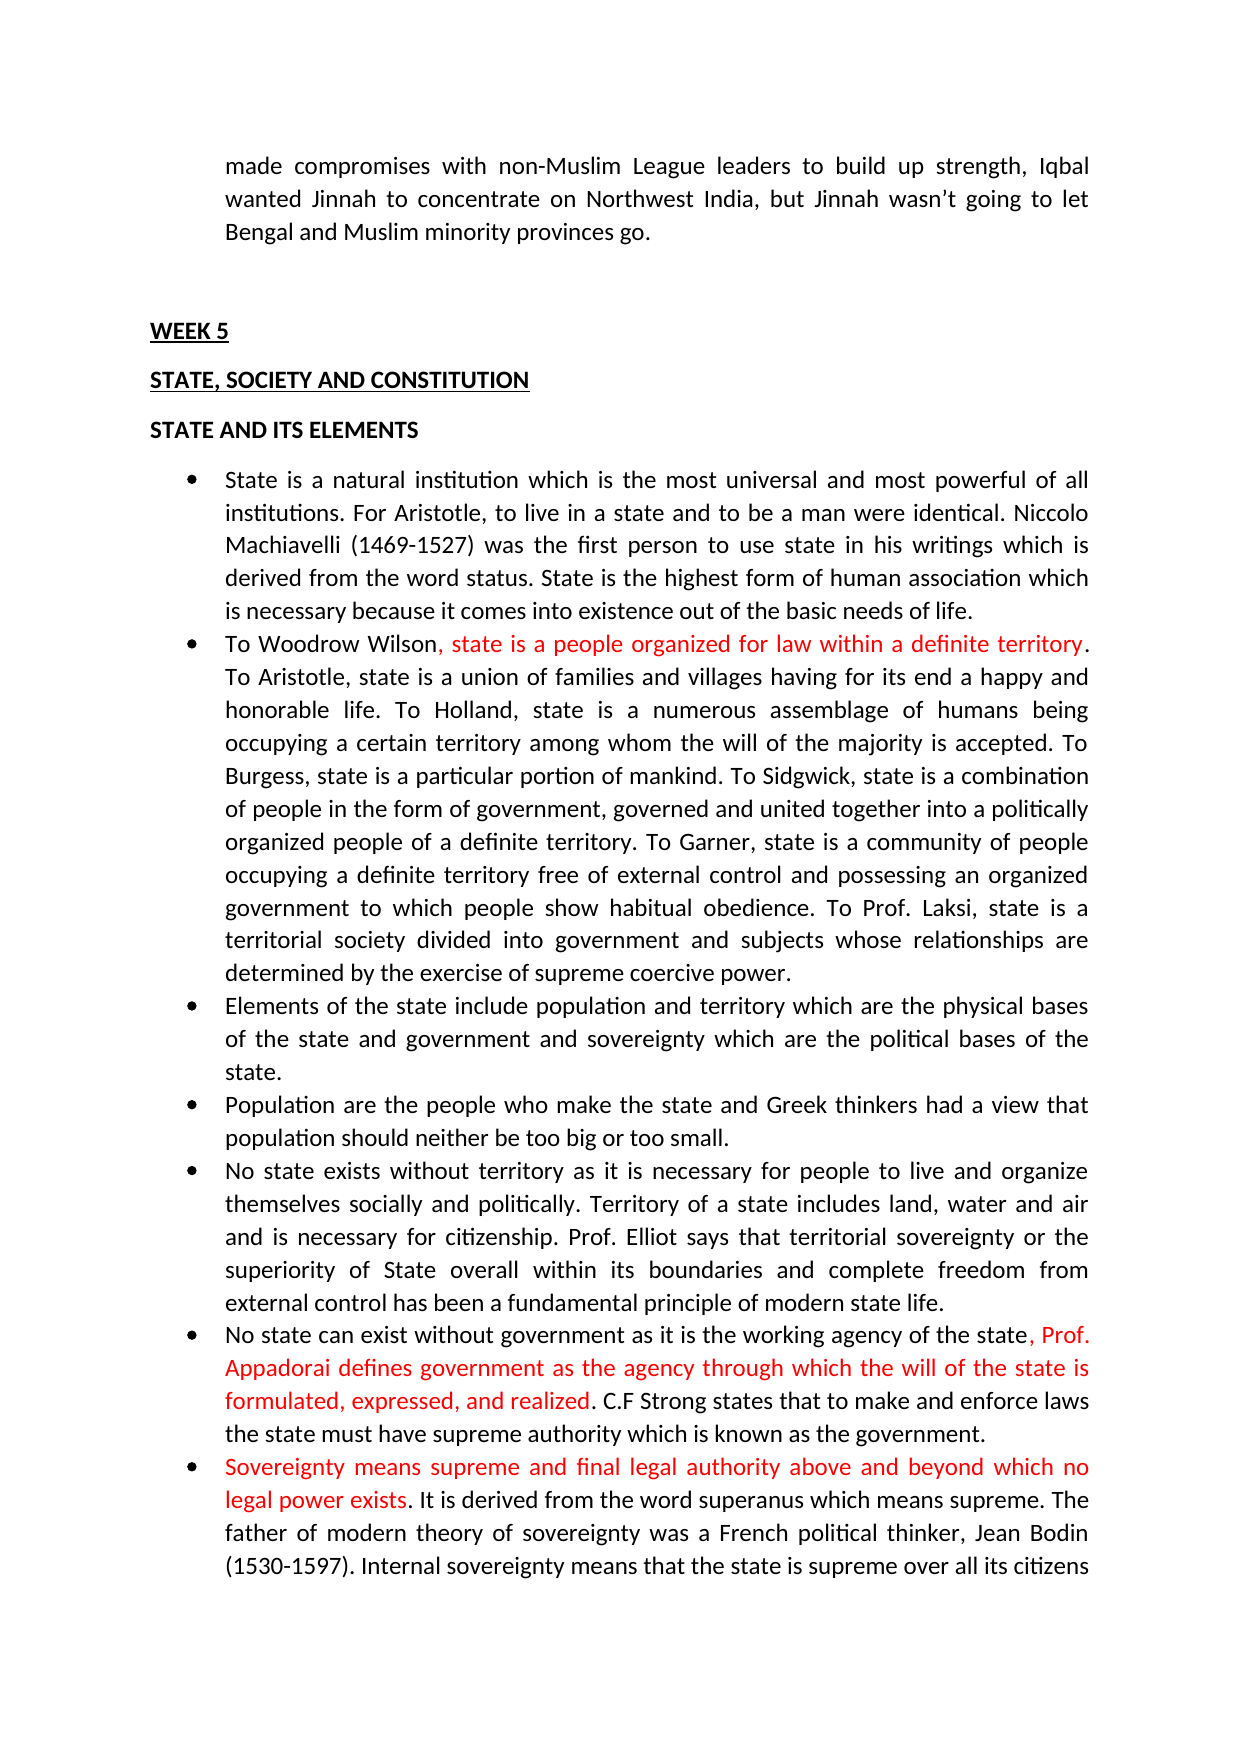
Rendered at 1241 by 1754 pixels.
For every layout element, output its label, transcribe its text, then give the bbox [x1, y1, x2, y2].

list No state exists without territory as it is necessary for people to live and organize themselves socially and politically. Territory of a state includes land, water and air and is necessary for citizenship. Prof. Elliot says that territorial sovereignty or the superiority of State overall within its boundaries and complete freedom from external control has been a fundamental principle of modern state life. [187, 1155, 1090, 1317]
list State is a natural institution which is the most universal and most powerful of all institutions. For Aristotle, to live in a state and to be a man were identical. Niccolo Machiavelli (1469-1527) was the first person to use state in his writings which is derived from the word status. State is the highest form of human association which is necessary because it comes into existence out of the basic needs of life. [187, 464, 1090, 626]
text STATE AND ITS ELEMENTS [150, 414, 1090, 445]
list Elements of the state include population and territory which are the physical bases of the state and government and sovereignty which are the political bases of the state. [187, 990, 1090, 1087]
list To Woodrow Wilson, state is a people organized for law within a definite territory. To Aristotle, state is a union of families and villages having for its end a happy and honorable life. To Holland, state is a numerous assemblage of humans being occupying a certain territory among whom the will of the majority is accepted. To Burgess, state is a particular portion of mankind. To Sidgwick, state is a combination of people in the form of government, governed and united together into a politically organized people of a definite territory. To Garner, state is a community of people occupying a definite territory free of external control and possessing an organized government to which people show habitual obedience. To Prof. Laksi, state is a territorial society divided into government and subjects whose relationships are determined by the exercise of supreme coercive power. [187, 628, 1090, 988]
list Population are the people who make the state and Greek thinkers had a view that population should neither be too big or too small. [187, 1089, 1090, 1153]
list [187, 150, 1090, 246]
list No state can exist without government as it is the working agency of the state, Prof. Appadorai defines government as the agency through which the will of the state is formulated, expressed, and realized. C.F Strong states that to make and enforce laws the state must have supreme authority which is known as the government. [187, 1319, 1090, 1449]
text STATE, SOCIETY AND CONSTITUTION [150, 364, 1090, 395]
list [187, 1451, 1090, 1581]
text WEEK 5 [150, 315, 1090, 346]
